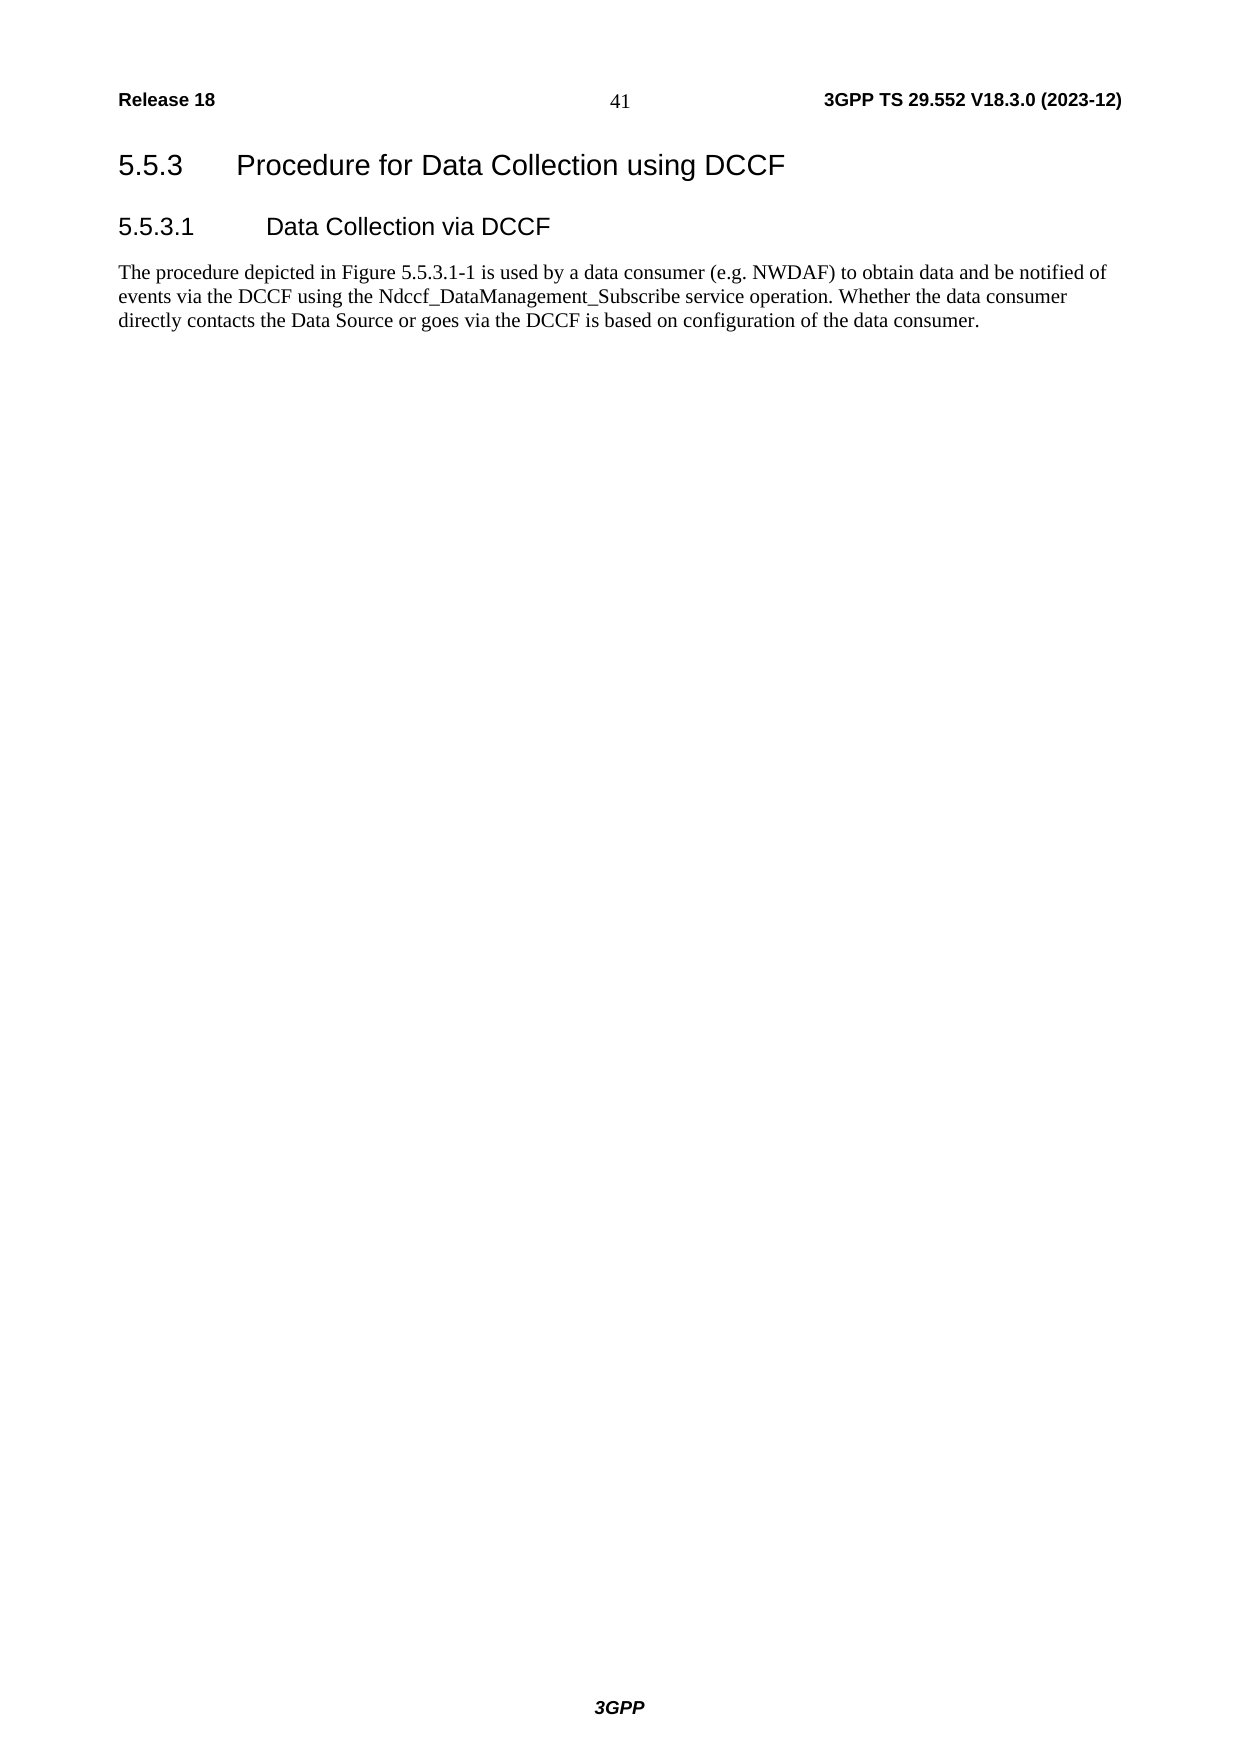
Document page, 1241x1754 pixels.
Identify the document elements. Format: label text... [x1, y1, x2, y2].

subtitle 5.5.3 Procedure for Data Collection using DCCF [118, 147, 1122, 181]
text The procedure depicted in Figure 5.5.3.1-1 is used by a data consumer (e.g. NWDAF) to obtain data and be notified of events via the DCCF using the Ndccf_DataManagement_Subscribe service operation. Whether the data consumer directly contacts the Data Source or goes via the DCCF is based on configuration of the data consumer. [118, 260, 1122, 332]
subtitle 5.5.3.1 Data Collection via DCCF [118, 212, 1122, 241]
